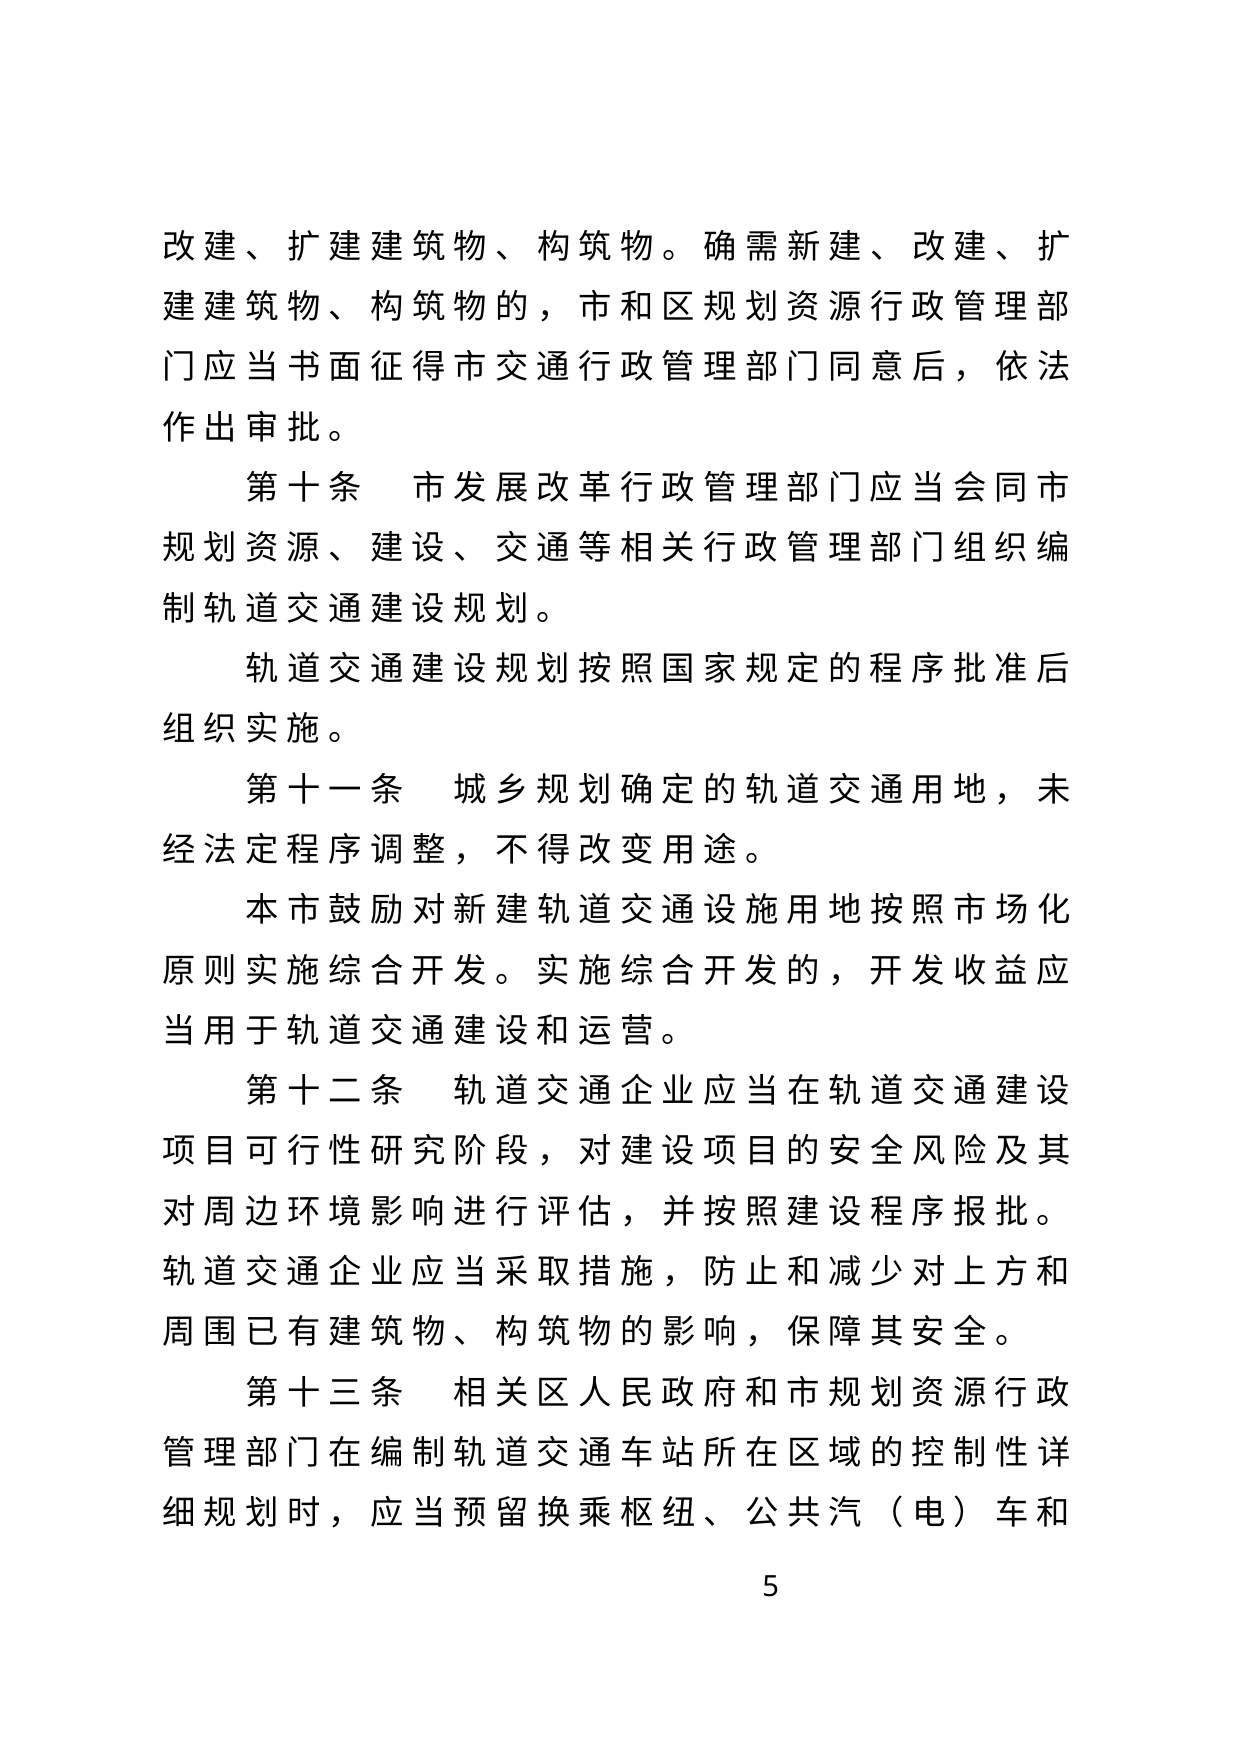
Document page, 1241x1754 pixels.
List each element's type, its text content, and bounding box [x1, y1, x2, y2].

text 轨道交通建设规划按照国家规定的程序批准后组织实施。 [162, 636, 1078, 756]
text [162, 1359, 1078, 1540]
text 第十条 市发展改革行政管理部门应当会同市规划资源、建设、交通等相关行政管理部门组织编制轨道交通建设规划。 [162, 455, 1078, 636]
text 本市鼓励对新建轨道交通设施用地按照市场化原则实施综合开发。实施综合开发的，开发收益应当用于轨道交通建设和运营。 [162, 877, 1078, 1058]
text 第十二条 轨道交通企业应当在轨道交通建设项目可行性研究阶段，对建设项目的安全风险及其对周边环境影响进行评估，并按照建设程序报批。轨道交通企业应当采取措施，防止和减少对上方和周围已有建筑物、构筑物的影响，保障其安全。 [162, 1058, 1078, 1359]
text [162, 213, 1078, 455]
text 第十一条 城乡规划确定的轨道交通用地，未经法定程序调整，不得改变用途。 [162, 756, 1078, 877]
